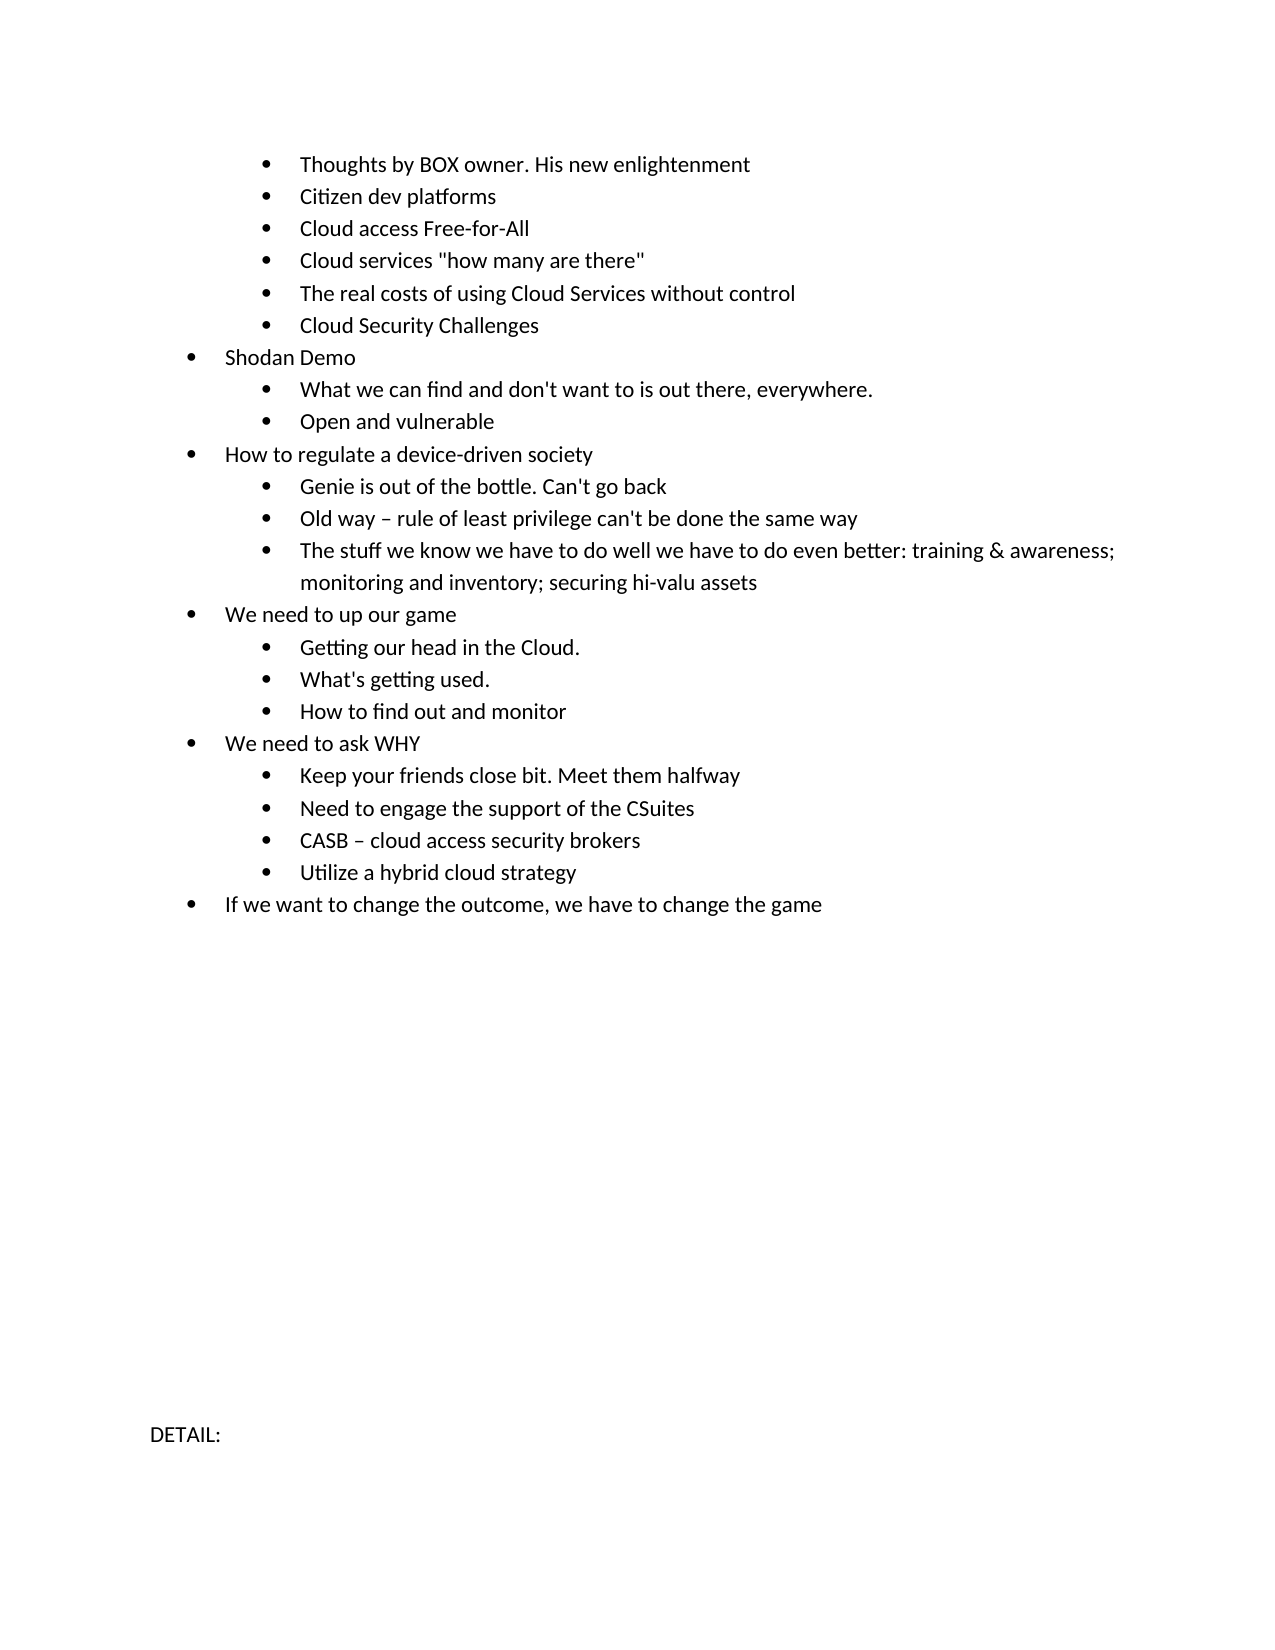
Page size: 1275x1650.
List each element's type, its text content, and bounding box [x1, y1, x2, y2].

list Utilize a hybrid cloud strategy [262, 858, 1125, 886]
list What's getting used. [262, 665, 1125, 693]
list Need to engage the support of the CSuites [262, 794, 1125, 822]
list We need to up our game [187, 601, 1125, 629]
list Keep your friends close bit. Meet them halfway [262, 762, 1125, 789]
list Getting our head in the Cloud. [262, 633, 1125, 661]
list Open and vulnerable [262, 407, 1125, 436]
list We need to ask WHY [187, 729, 1125, 757]
list Cloud access Free-for-All [262, 214, 1125, 242]
list How to find out and monitor [262, 697, 1125, 725]
list Citizen dev platforms [262, 182, 1125, 210]
list Genie is out of the bottle. Can't go back [262, 472, 1125, 500]
list Cloud services "how many are there" [262, 247, 1125, 274]
list What we can find and don't want to is out there, everywhere. [262, 375, 1125, 403]
list The real costs of using Cloud Services without control [262, 279, 1125, 307]
list The stuff we know we have to do well we have to do even better: training & awareness; monitoring and inventory; securing hi-valu assets [262, 536, 1125, 596]
list Cloud Security Challenges [262, 311, 1125, 339]
list Thoughts by BOX owner. His new enlightenment [262, 150, 1125, 178]
list If we want to change the outcome, we have to change the game [187, 890, 1125, 918]
list Old way – rule of least privilege can't be done the same way [262, 504, 1125, 532]
list Shodan Demo [187, 343, 1125, 371]
list How to regulate a device-driven society [187, 440, 1125, 468]
text DETAIL: [150, 1421, 1125, 1448]
list CASB – cloud access security brokers [262, 826, 1125, 854]
